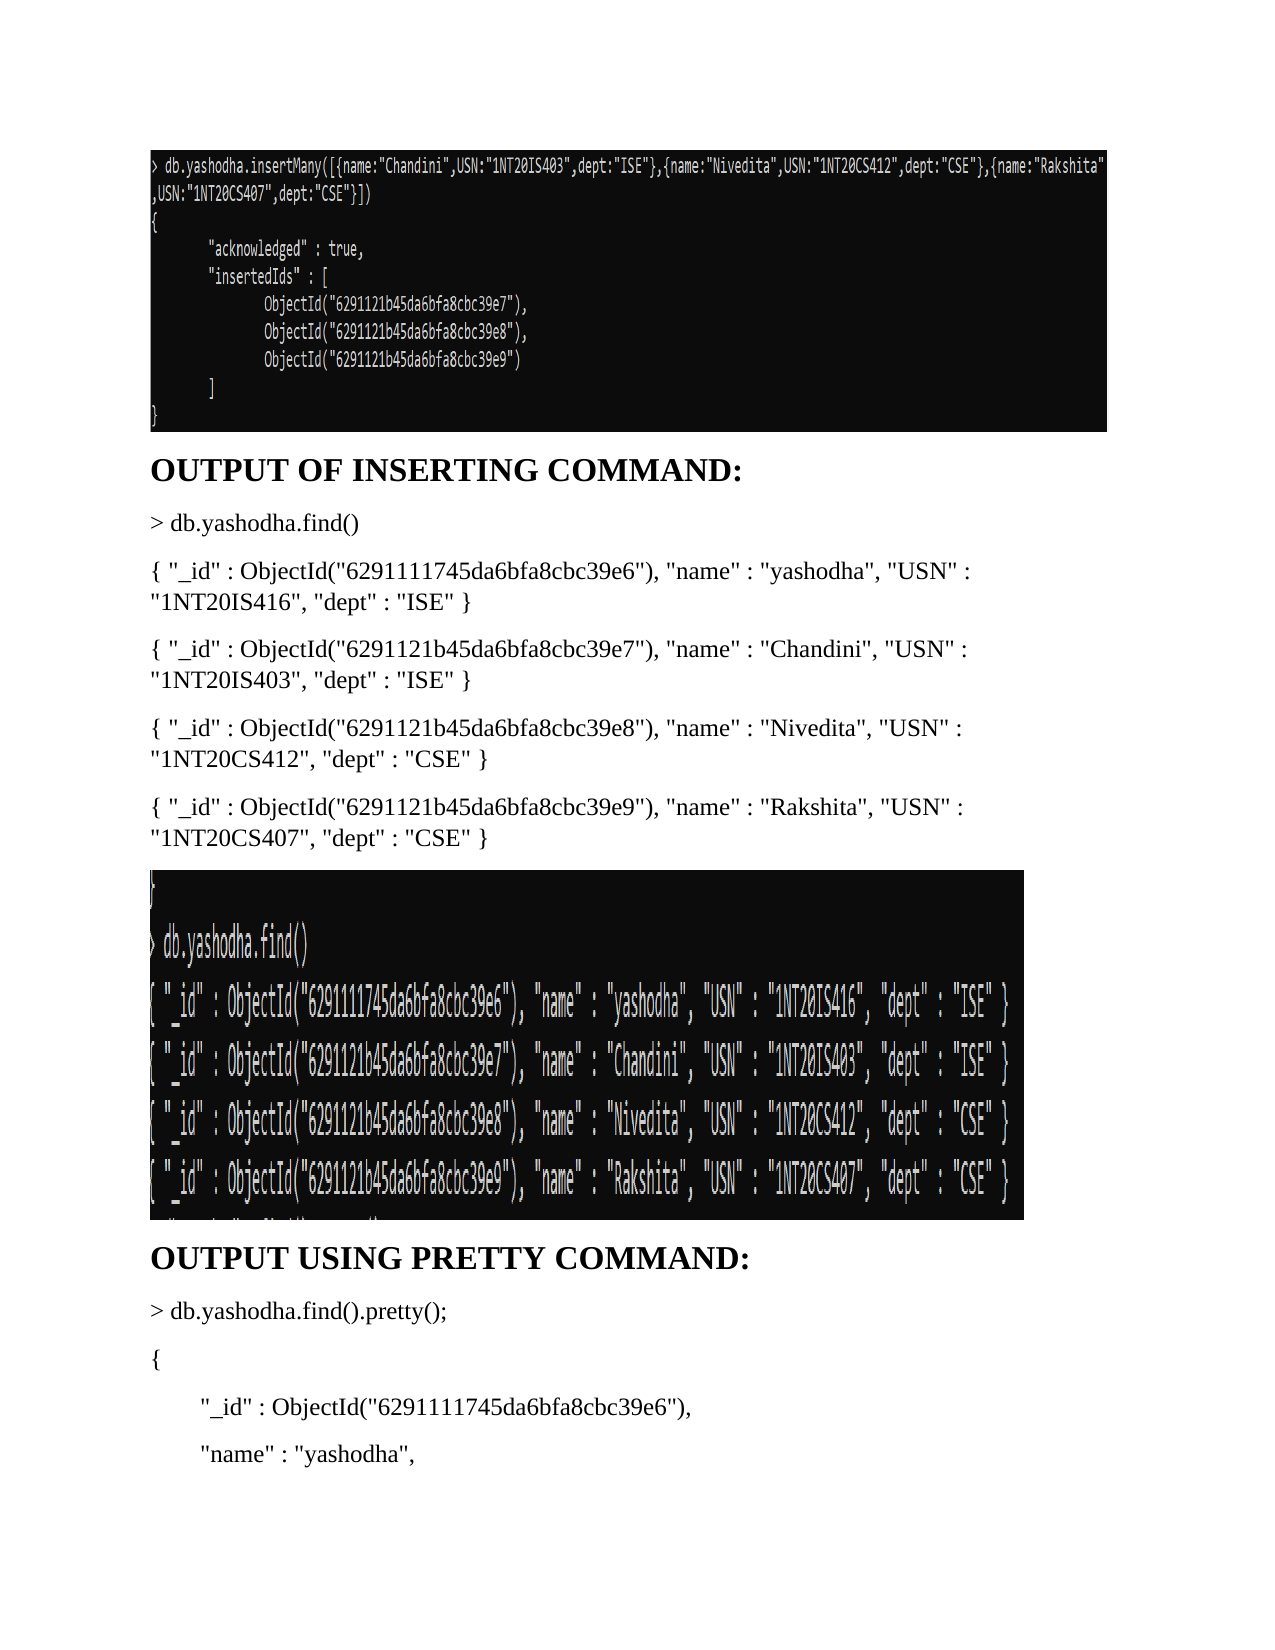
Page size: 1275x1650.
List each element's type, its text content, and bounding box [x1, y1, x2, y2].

text "_id" : ObjectId("6291111745da6bfa8cbc39e6"), [150, 1392, 1125, 1421]
text OUTPUT USING PRETTY COMMAND: [150, 1238, 1125, 1277]
text { "_id" : ObjectId("6291121b45da6bfa8cbc39e7"), "name" : "Chandini", "USN" : "1NT20IS403", "dept" : "ISE" } [150, 634, 1125, 694]
text { "_id" : ObjectId("6291121b45da6bfa8cbc39e9"), "name" : "Rakshita", "USN" : "1NT20CS407", "dept" : "CSE" } [150, 792, 1125, 852]
text "name" : "yashodha", [150, 1439, 1125, 1468]
text { "_id" : ObjectId("6291111745da6bfa8cbc39e6"), "name" : "yashodha", "USN" : "1NT20IS416", "dept" : "ISE" } [150, 556, 1125, 616]
text { [150, 1344, 1125, 1373]
text { "_id" : ObjectId("6291121b45da6bfa8cbc39e8"), "name" : "Nivedita", "USN" : "1NT20CS412", "dept" : "CSE" } [150, 713, 1125, 773]
picture [150, 870, 1024, 1220]
text OUTPUT OF INSERTING COMMAND: [150, 450, 1125, 488]
picture [150, 150, 1109, 432]
text > db.yashodha.find().pretty(); [150, 1296, 1125, 1325]
text > db.yashodha.find() [150, 508, 1125, 537]
